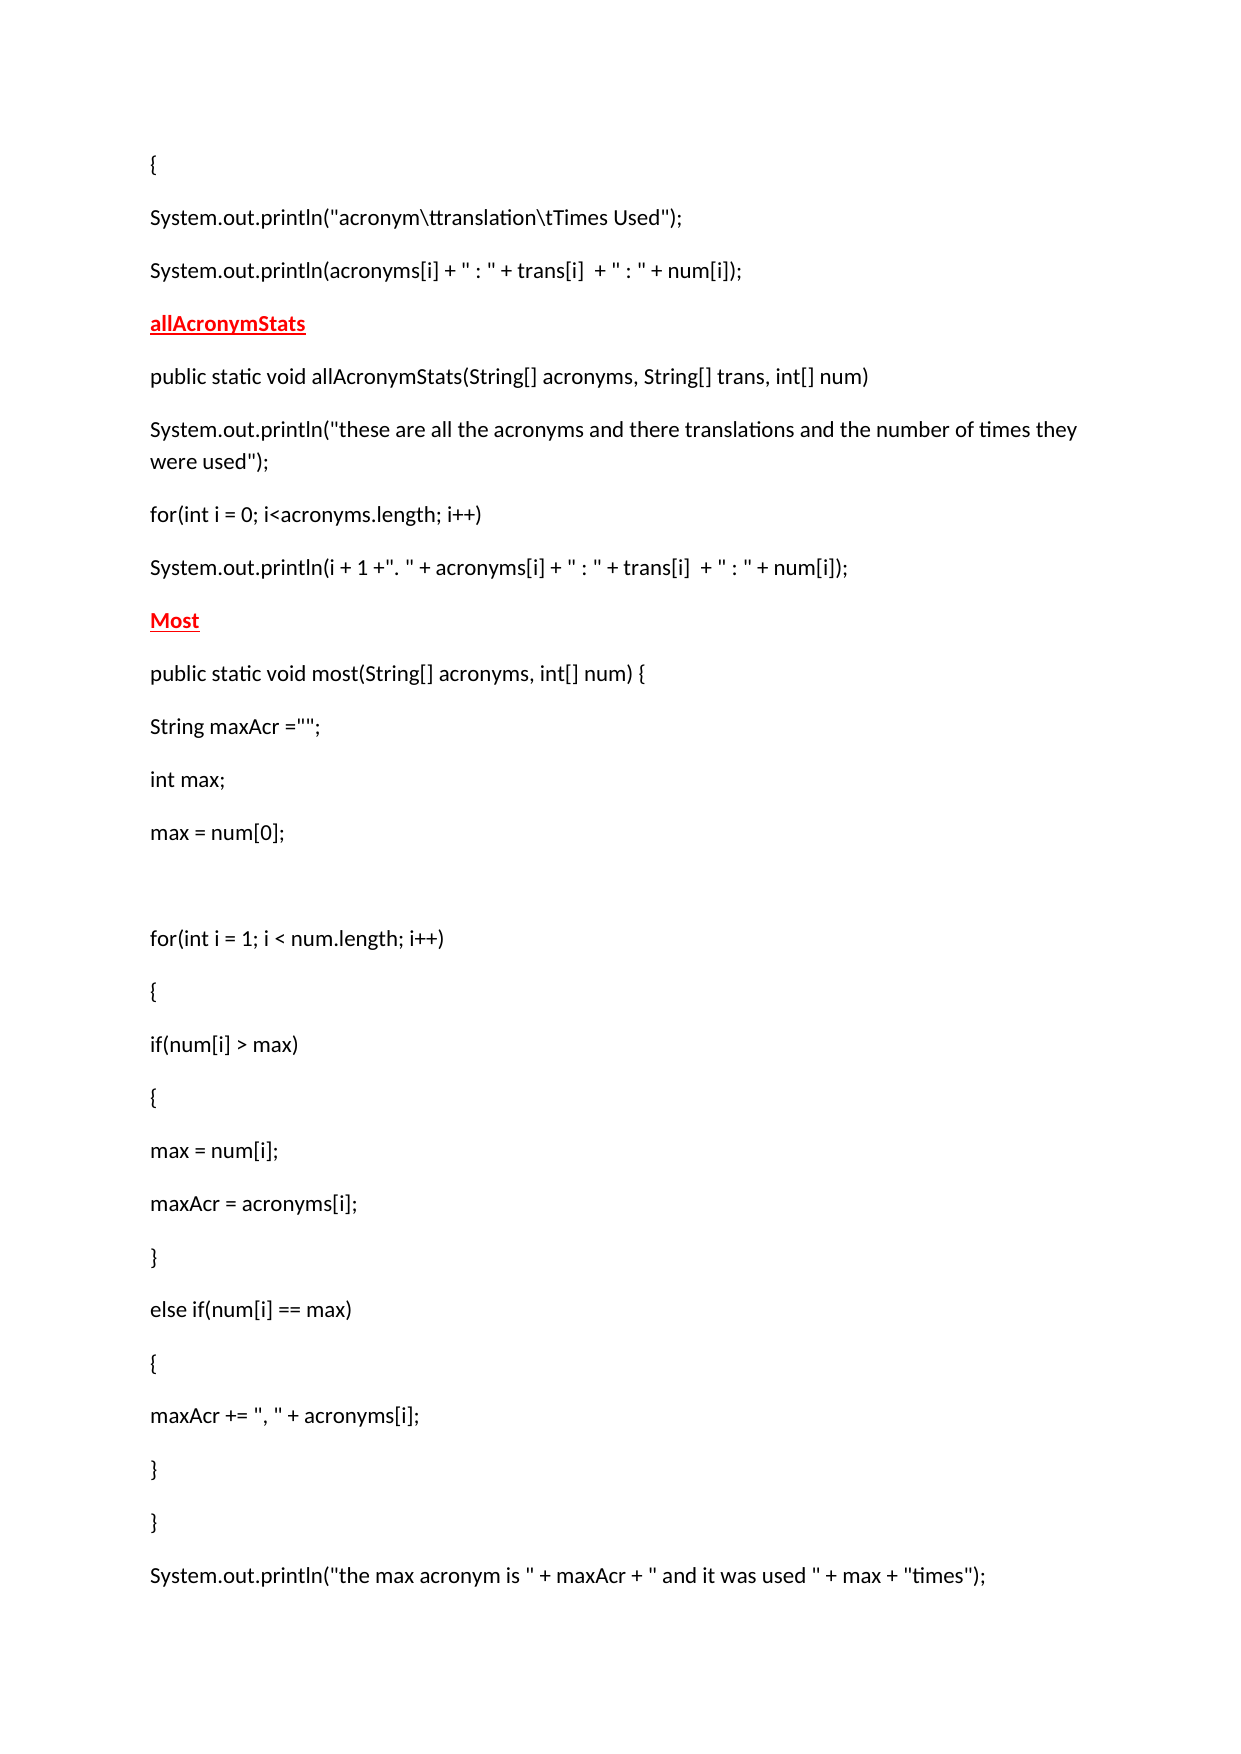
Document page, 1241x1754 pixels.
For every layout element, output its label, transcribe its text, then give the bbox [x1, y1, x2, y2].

text maxAcr = acronyms[i]; [150, 1189, 1090, 1218]
text String maxAcr =""; [150, 712, 1090, 740]
text { [150, 150, 1090, 178]
text if(num[i] > max) [150, 1031, 1090, 1058]
text { [150, 977, 1090, 1006]
text max = num[i]; [150, 1137, 1090, 1164]
text { [150, 1349, 1090, 1377]
text } [150, 1508, 1090, 1536]
text System.out.println("acronym\ttranslation\tTimes Used"); [150, 203, 1090, 231]
text for(int i = 1; i < num.length; i++) [150, 924, 1090, 952]
text public static void most(String[] acronyms, int[] num) { [150, 659, 1090, 687]
text } [150, 1455, 1090, 1483]
text int max; [150, 765, 1090, 793]
text for(int i = 0; i<acronyms.length; i++) [150, 500, 1090, 528]
text { [150, 1083, 1090, 1112]
text else if(num[i] == max) [150, 1296, 1090, 1324]
text System.out.println(acronyms[i] + " : " + trans[i] + " : " + num[i]); [150, 256, 1090, 284]
text System.out.println(i + 1 +". " + acronyms[i] + " : " + trans[i] + " : " + num[i]); [150, 553, 1090, 581]
text } [150, 1243, 1090, 1271]
text maxAcr += ", " + acronyms[i]; [150, 1402, 1090, 1430]
text max = num[0]; [150, 818, 1090, 846]
text allAcronymStats [150, 309, 1090, 337]
text public static void allAcronymStats(String[] acronyms, String[] trans, int[] num) [150, 362, 1090, 390]
text Most [150, 606, 1090, 634]
text System.out.println("these are all the acronyms and there translations and the number of times they were used"); [150, 415, 1090, 475]
text System.out.println("the max acronym is " + maxAcr + " and it was used " + max + "times"); [150, 1561, 1090, 1589]
